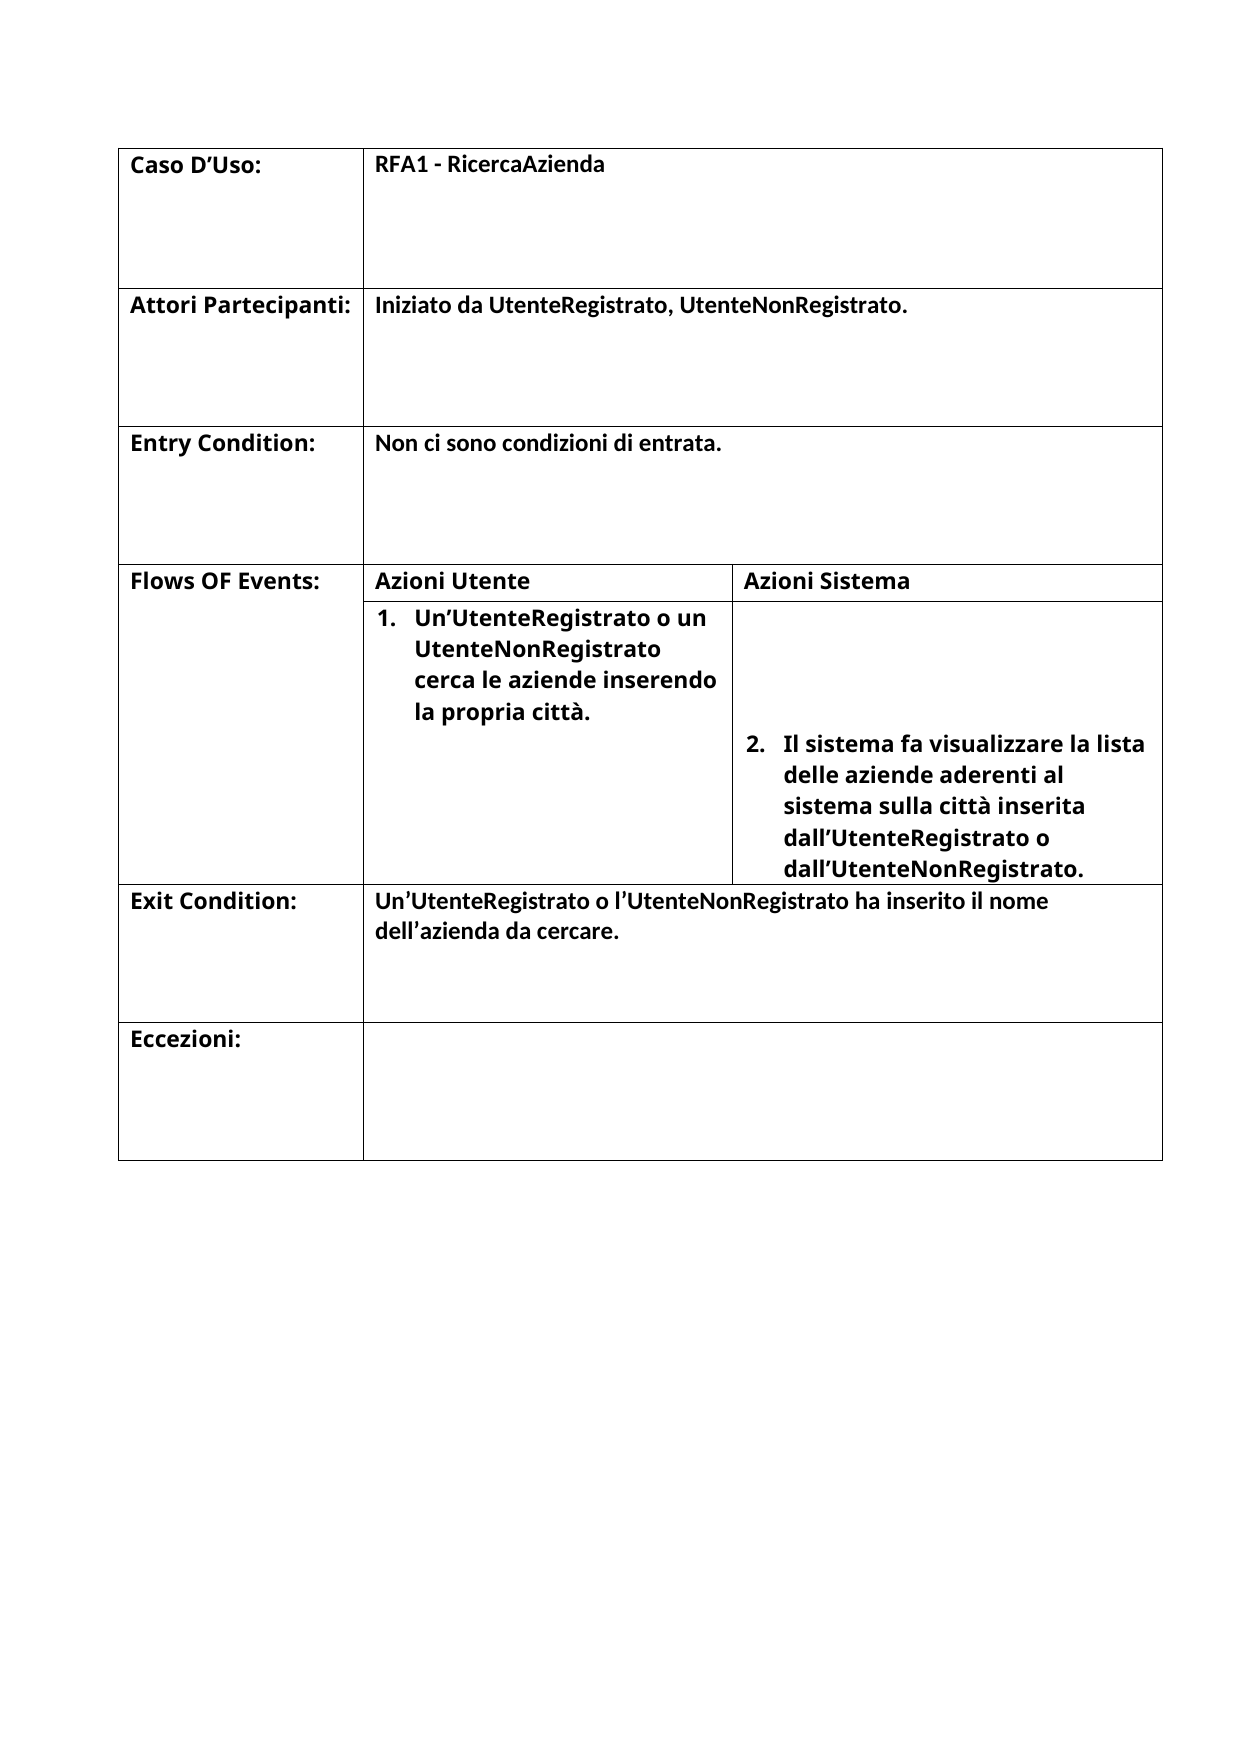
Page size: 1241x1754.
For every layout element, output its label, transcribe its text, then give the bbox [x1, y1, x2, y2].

table_header Caso D’Uso: [119, 149, 363, 288]
table_cell [733, 602, 1162, 727]
table_cell Azioni Sistema [733, 565, 1162, 601]
table_cell Exit Condition: [119, 885, 363, 1022]
table_cell Un’UtenteRegistrato o l’UtenteNonRegistrato ha inserito il nome dell’azienda da cercare. [364, 885, 1162, 1022]
table_cell [364, 1023, 1162, 1160]
table_cell Iniziato da UtenteRegistrato, UtenteNonRegistrato. [364, 289, 1162, 426]
table_cell Non ci sono condizioni di entrata. [364, 427, 1162, 564]
table_header RFA1 - RicercaAzienda [364, 149, 1162, 288]
table_cell Un’UtenteRegistrato o un UtenteNonRegistrato cerca le aziende inserendo la propria città. [364, 602, 732, 727]
table_cell Entry Condition: [119, 427, 363, 564]
table_cell Azioni Utente [364, 565, 732, 601]
table_cell Attori Partecipanti: [119, 289, 363, 426]
table_cell Flows OF Events: [119, 565, 363, 884]
table_cell [364, 727, 732, 884]
table_cell Il sistema fa visualizzare la lista delle aziende aderenti al sistema sulla città inserita dall’UtenteRegistrato o dall’UtenteNonRegistrato. [733, 727, 1162, 884]
table_cell Eccezioni: [119, 1023, 363, 1160]
